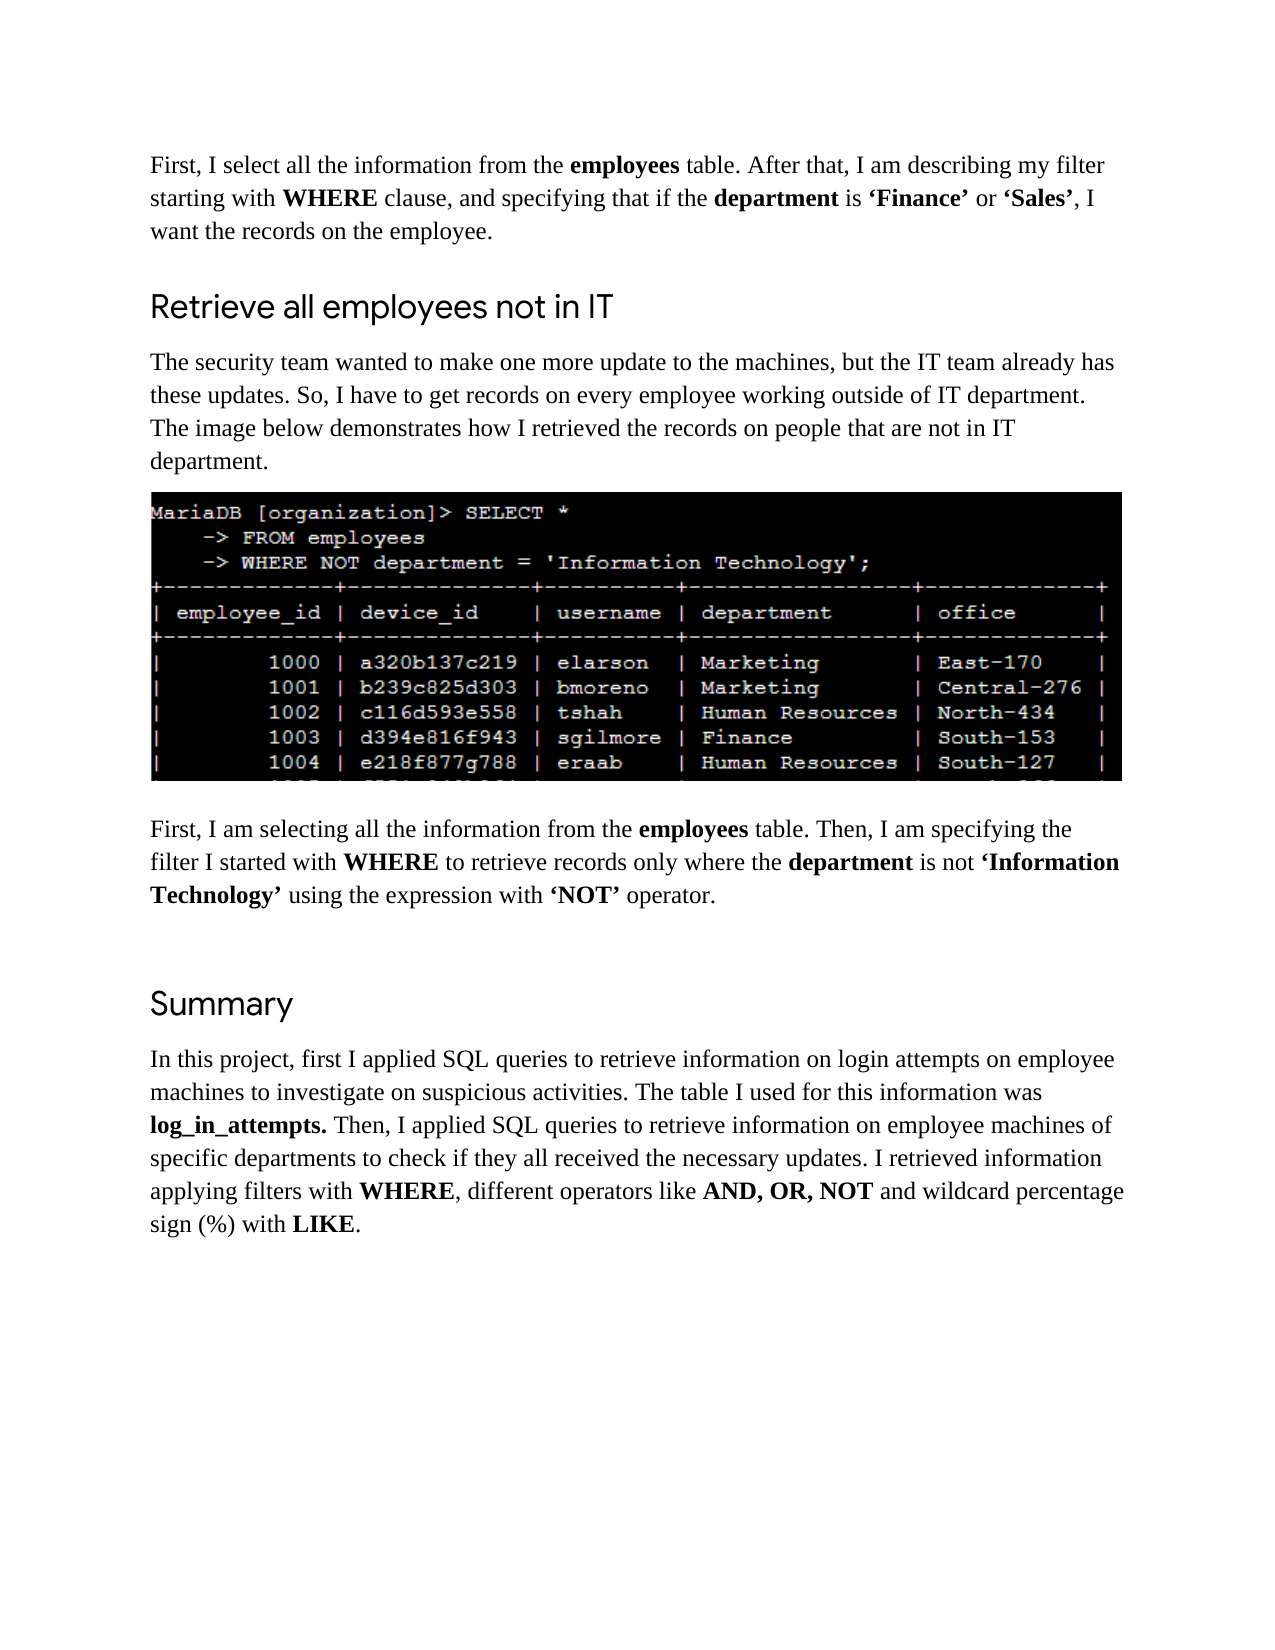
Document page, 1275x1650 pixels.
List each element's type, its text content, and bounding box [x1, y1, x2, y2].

subtitle Summary [150, 983, 1125, 1025]
subtitle Retrieve all employees not in IT [150, 287, 1125, 328]
text First, I select all the information from the employees table. After that, I am describing my filter starting with WHERE clause, and specifying that if the department is ‘Finance’ or ‘Sales’, I want the records on the employee. [150, 150, 1125, 245]
text In this project, first I applied SQL queries to retrieve information on login attempts on employee machines to investigate on suspicious activities. The table I used for this information was log_in_attempts. Then, I applied SQL queries to retrieve information on employee machines of specific departments to check if they all received the necessary updates. I retrieved information applying filters with WHERE, different operators like AND, OR, NOT and wildcard percentage sign (%) with LIKE. [150, 1044, 1125, 1238]
picture [150, 492, 1122, 779]
text The security team wanted to make one more update to the machines, but the IT team already has these updates. So, I have to get records on every employee working outside of IT department. The image below demonstrates how I retrieved the records on people that are not in IT department. [150, 347, 1125, 475]
